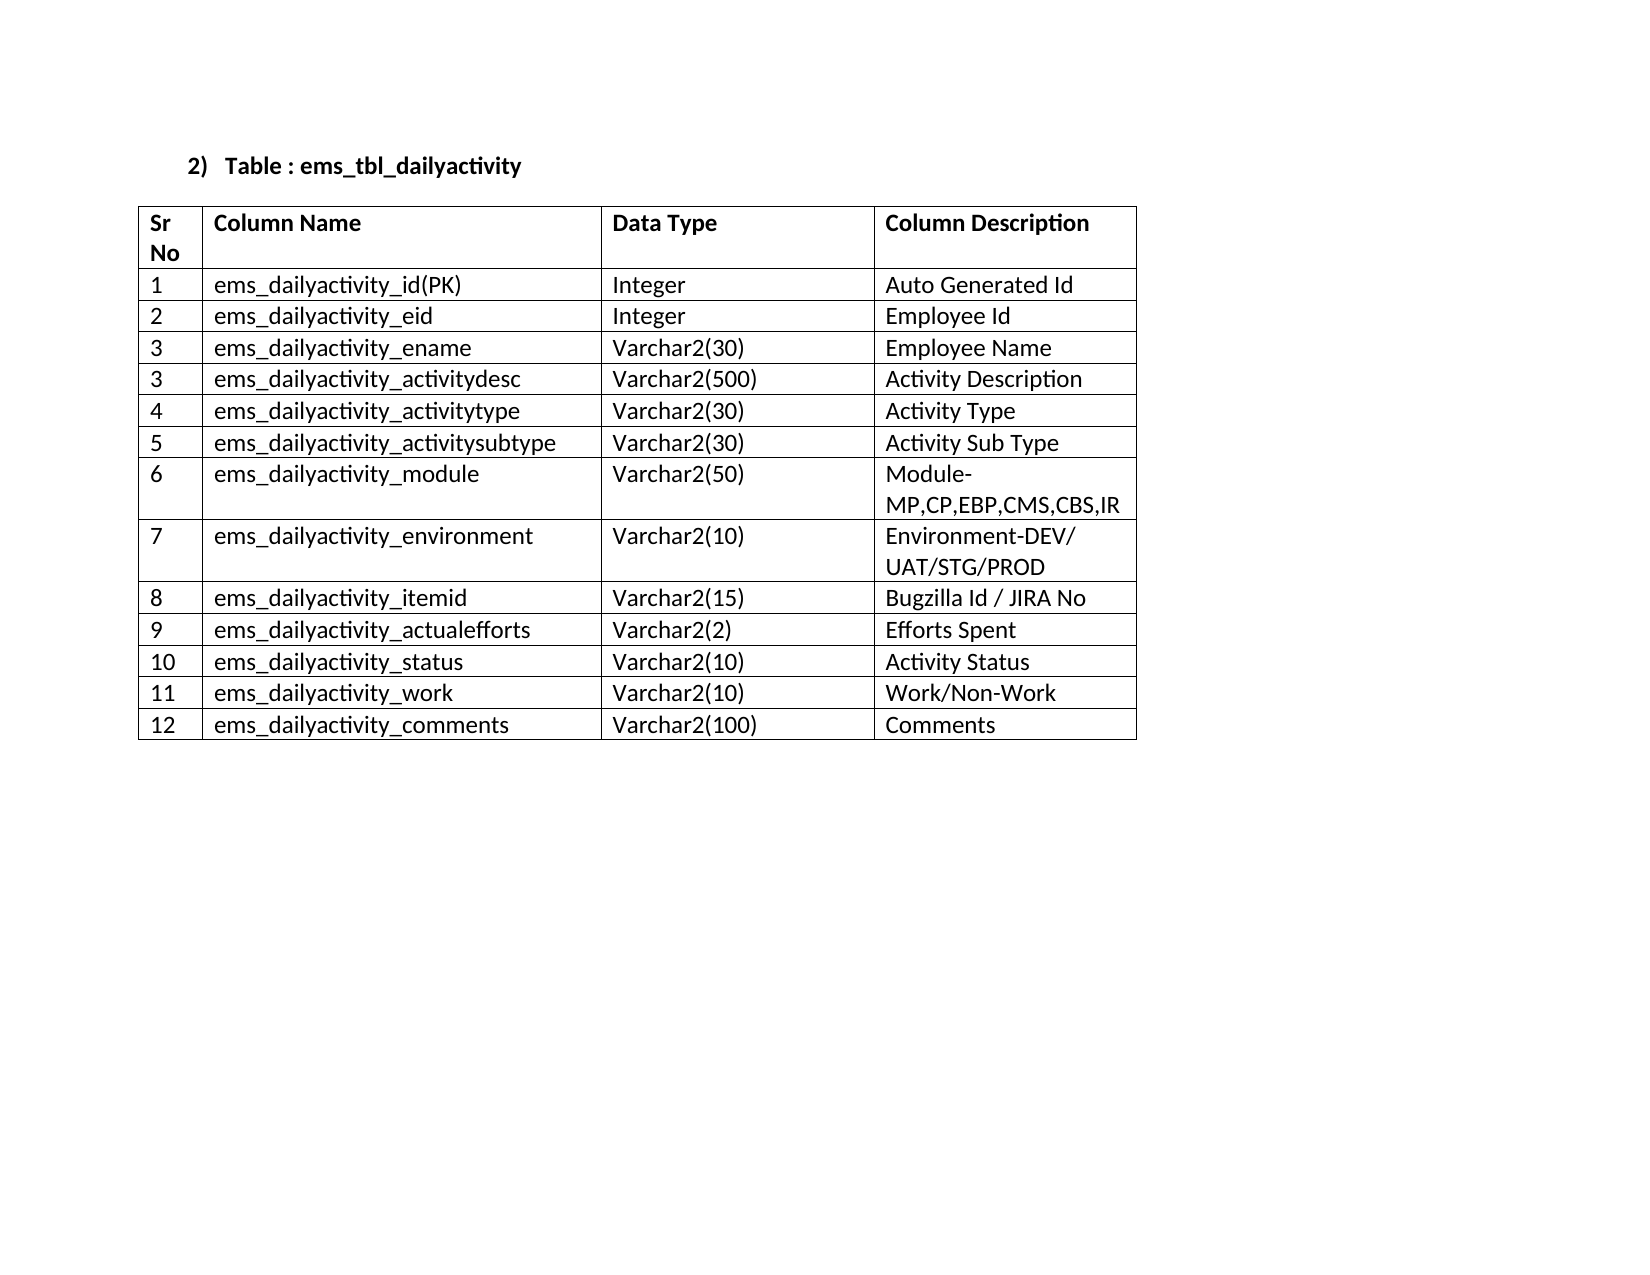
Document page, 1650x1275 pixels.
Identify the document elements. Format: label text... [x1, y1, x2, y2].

table_cell 5 [139, 427, 202, 457]
table_cell ems_dailyactivity_module [203, 458, 601, 519]
table_cell ems_dailyactivity_environment [203, 520, 601, 581]
table_cell 9 [139, 614, 202, 644]
table_cell Varchar2(100) [602, 709, 874, 739]
table_cell Activity Type [875, 395, 1136, 426]
table_cell ems_dailyactivity_activitydesc [203, 364, 601, 394]
table_header Column Description [875, 207, 1136, 268]
table_cell 8 [139, 582, 202, 613]
table_cell ems_dailyactivity_actualefforts [203, 614, 601, 644]
table_cell Activity Status [875, 646, 1136, 676]
table_cell Varchar2(500) [602, 364, 874, 394]
table_cell 11 [139, 677, 202, 708]
table_cell 3 [139, 332, 202, 363]
table_cell Work/Non-Work [875, 677, 1136, 708]
table_cell Varchar2(50) [602, 458, 874, 519]
table_cell Efforts Spent [875, 614, 1136, 644]
table_cell 2 [139, 301, 202, 331]
table_cell Employee Name [875, 332, 1136, 363]
table_cell Comments [875, 709, 1136, 739]
table_cell ems_dailyactivity_status [203, 646, 601, 676]
table_cell Varchar2(10) [602, 646, 874, 676]
table_cell Module-MP,CP,EBP,CMS,CBS,IR [875, 458, 1136, 519]
table_cell Varchar2(30) [602, 395, 874, 426]
table_cell 1 [139, 269, 202, 299]
table_cell Varchar2(10) [602, 677, 874, 708]
table_cell 10 [139, 646, 202, 676]
table_cell 4 [139, 395, 202, 426]
table_cell Integer [602, 269, 874, 299]
table_cell ems_dailyactivity_id(PK) [203, 269, 601, 299]
table_cell Varchar2(10) [602, 520, 874, 581]
table_cell ems_dailyactivity_activitysubtype [203, 427, 601, 457]
table_cell ems_dailyactivity_eid [203, 301, 601, 331]
table_cell Varchar2(30) [602, 332, 874, 363]
table_header Sr No [139, 207, 202, 268]
table_cell Varchar2(2) [602, 614, 874, 644]
table_header Column Name [203, 207, 601, 268]
list Table : ems_tbl_dailyactivity [187, 150, 1500, 181]
table_header Data Type [602, 207, 874, 268]
table_cell 7 [139, 520, 202, 581]
table_cell Bugzilla Id / JIRA No [875, 582, 1136, 613]
table_cell Varchar2(30) [602, 427, 874, 457]
table_cell 6 [139, 458, 202, 519]
table_cell ems_dailyactivity_ename [203, 332, 601, 363]
table_cell Environment-DEV/UAT/STG/PROD [875, 520, 1136, 581]
table_cell ems_dailyactivity_activitytype [203, 395, 601, 426]
table_cell 12 [139, 709, 202, 739]
table_cell ems_dailyactivity_itemid [203, 582, 601, 613]
table_cell 3 [139, 364, 202, 394]
table_cell Varchar2(15) [602, 582, 874, 613]
table_cell Activity Description [875, 364, 1136, 394]
table_cell Employee Id [875, 301, 1136, 331]
table_cell Activity Sub Type [875, 427, 1136, 457]
table_cell Integer [602, 301, 874, 331]
table_cell Auto Generated Id [875, 269, 1136, 299]
table_cell ems_dailyactivity_comments [203, 709, 601, 739]
table_cell ems_dailyactivity_work [203, 677, 601, 708]
